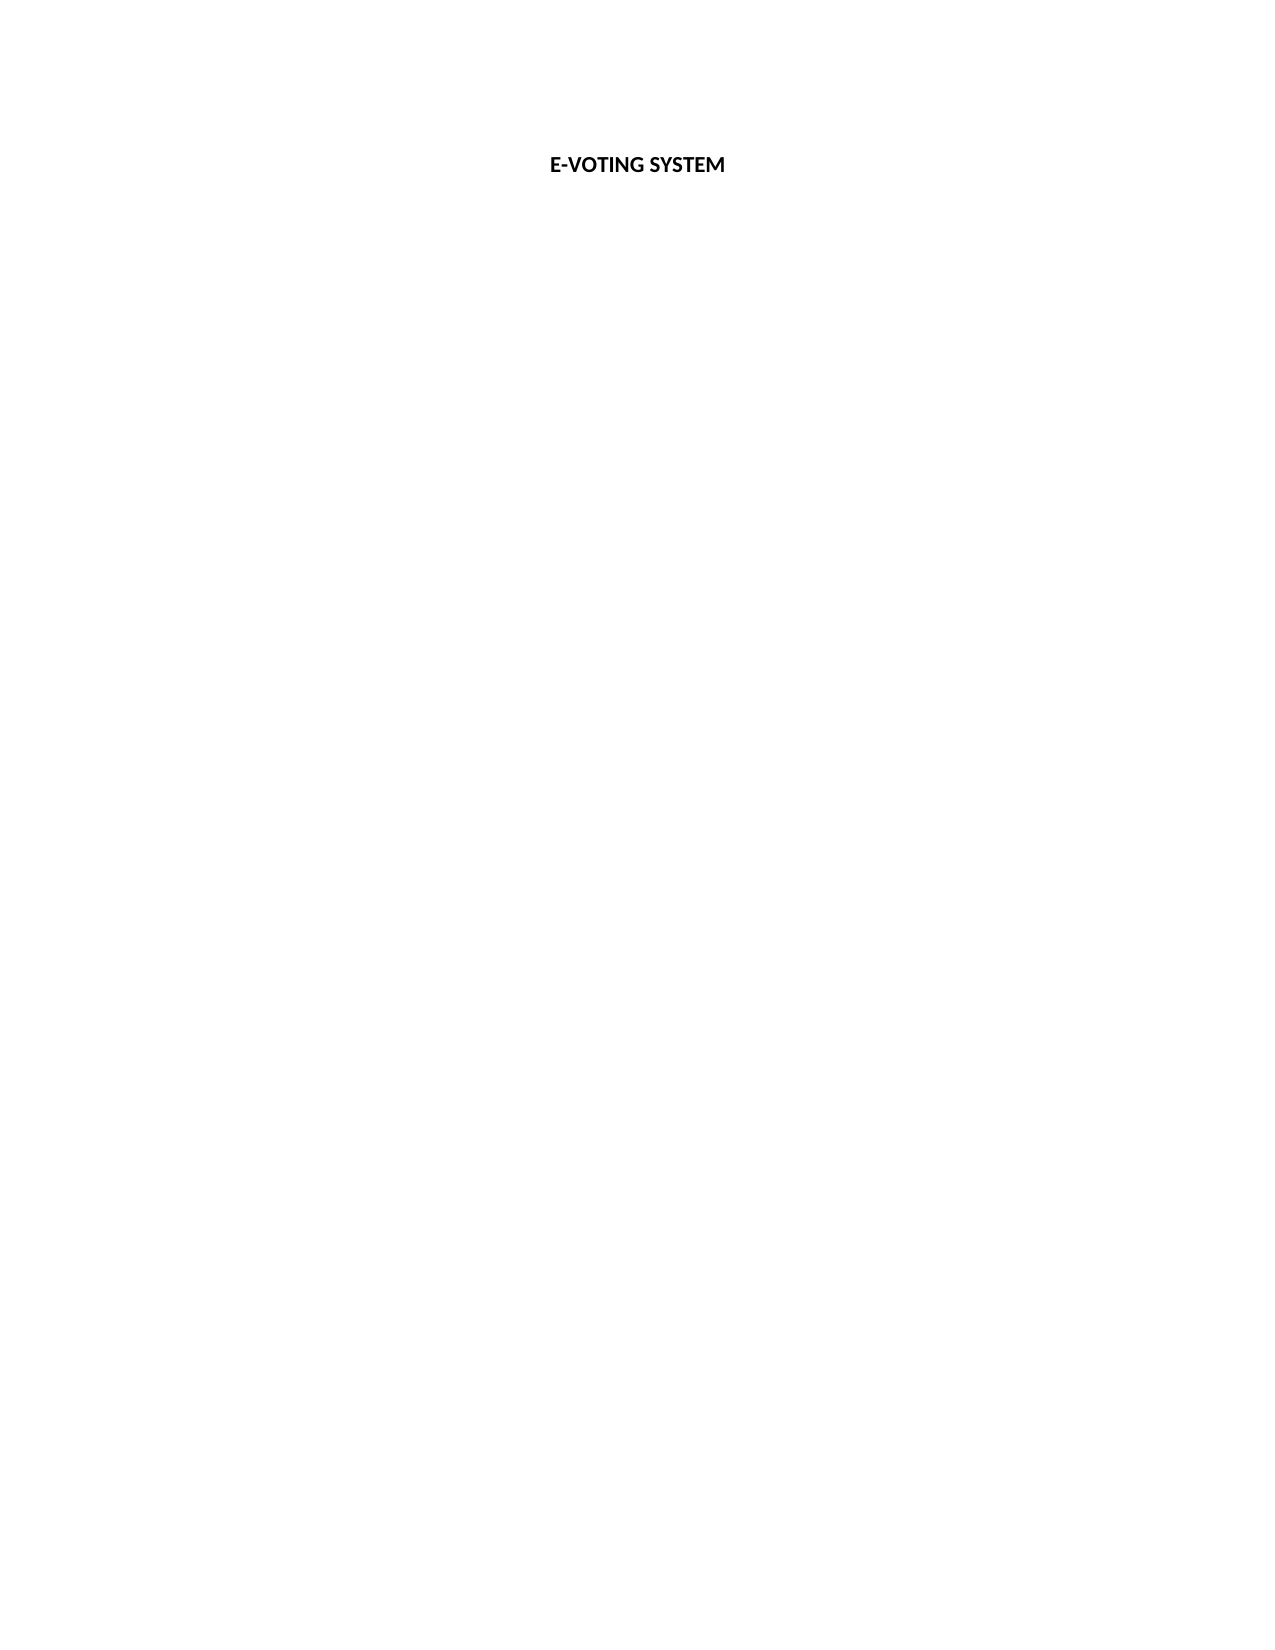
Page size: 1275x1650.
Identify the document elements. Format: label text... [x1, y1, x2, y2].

text E-VOTING SYSTEM [150, 150, 1125, 178]
